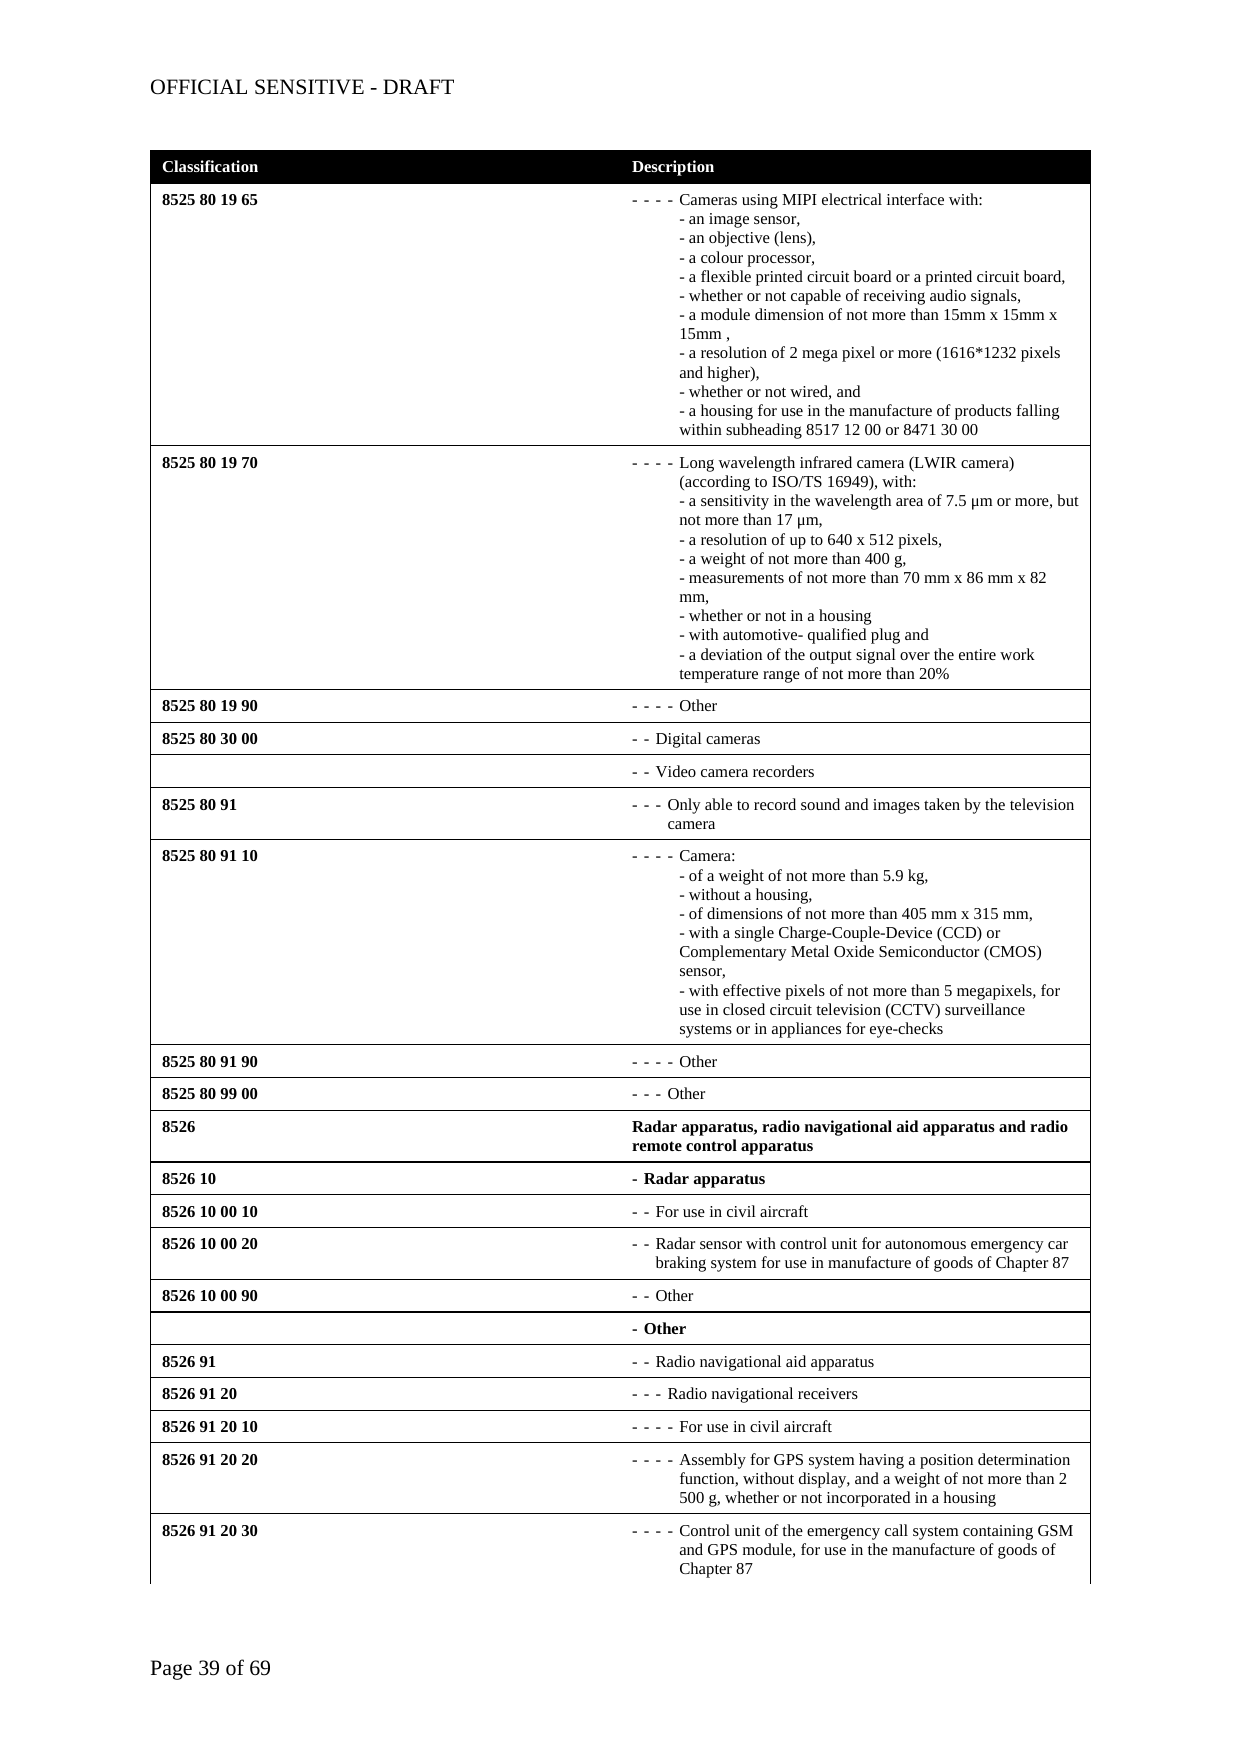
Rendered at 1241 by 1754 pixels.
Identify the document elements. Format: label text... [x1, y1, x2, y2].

table_cell - - - - Camera: - of a weight of not more than 5.9 kg, - without a housing, - of dimensions of not more than 405 mm x 315 mm, - with a single Charge-Couple-Device (CCD) or Complementary Metal Oxide Semiconductor (CMOS) sensor, - with effective pixels of not more than 5 megapixels, for use in closed circuit television (CCTV) surveillance systems or in appliances for eye-checks [621, 840, 1090, 1044]
table_header Classification [151, 151, 621, 183]
table_cell [151, 755, 621, 787]
table_cell - - - - Cameras using MIPI electrical interface with: - an image sensor, - an objective (lens), - a colour processor, - a flexible printed circuit board or a printed circuit board, - whether or not capable of receiving audio signals, - a module dimension of not more than 15mm x 15mm x 15mm , - a resolution of 2 mega pixel or more (1616*1232 pixels and higher), - whether or not wired, and - a housing for use in the manufacture of products falling within subheading 8517 12 00 or 8471 30 00 [621, 184, 1090, 445]
table_cell - Other [621, 1313, 1090, 1344]
table_header Description [621, 151, 1090, 183]
table_cell - - Radar sensor with control unit for autonomous emergency car braking system for use in manufacture of goods of Chapter 87 [621, 1228, 1090, 1279]
table_cell - - - Radio navigational receivers [621, 1378, 1090, 1409]
table_cell 8525 80 30 00 [151, 723, 621, 754]
table_cell 8525 80 19 65 [151, 184, 621, 445]
table_cell 8525 80 19 90 [151, 690, 621, 722]
table_cell 8526 [151, 1111, 621, 1161]
table_cell - - For use in civil aircraft [621, 1195, 1090, 1227]
table_cell - - Radio navigational aid apparatus [621, 1345, 1090, 1377]
table_cell [151, 1313, 621, 1344]
table_cell - - - - Long wavelength infrared camera (LWIR camera) (according to ISO/TS 16949), with: - a sensitivity in the wavelength area of 7.5 μm or more, but not more than 17 μm, - a resolution of up to 640 x 512 pixels, - a weight of not more than 400 g, - measurements of not more than 70 mm x 86 mm x 82 mm, - whether or not in a housing - with automotive- qualified plug and - a deviation of the output signal over the entire work temperature range of not more than 20% [621, 446, 1090, 689]
table_cell - Radar apparatus [621, 1163, 1090, 1194]
table_cell 8526 10 [151, 1163, 621, 1194]
table_cell 8526 91 20 10 [151, 1411, 621, 1442]
table_cell - - Other [621, 1280, 1090, 1311]
table_cell - - - Only able to record sound and images taken by the television camera [621, 788, 1090, 839]
table_cell - - Video camera recorders [621, 755, 1090, 787]
table_cell - - - Other [621, 1078, 1090, 1109]
table_cell - - - - For use in civil aircraft [621, 1411, 1090, 1442]
table_cell 8526 10 00 10 [151, 1195, 621, 1227]
table_cell 8526 91 20 30 [151, 1514, 621, 1584]
table_cell 8526 91 20 [151, 1378, 621, 1409]
table_cell - - - - Other [621, 1045, 1090, 1077]
table_cell 8525 80 19 70 [151, 446, 621, 689]
table_cell 8526 91 20 20 [151, 1443, 621, 1513]
table_cell 8525 80 91 10 [151, 840, 621, 1044]
table_cell Radar apparatus, radio navigational aid apparatus and radio remote control apparatus [621, 1111, 1090, 1161]
table_cell - - - - Assembly for GPS system having a position determination function, without display, and a weight of not more than 2 500 g, whether or not incorporated in a housing [621, 1443, 1090, 1513]
table_cell - - Digital cameras [621, 723, 1090, 754]
table_cell 8526 10 00 90 [151, 1280, 621, 1311]
table_cell 8526 91 [151, 1345, 621, 1377]
table_cell 8525 80 99 00 [151, 1078, 621, 1109]
table_cell - - - - Control unit of the emergency call system containing GSM and GPS module, for use in the manufacture of goods of Chapter 87 [621, 1514, 1090, 1584]
table_cell - - - - Other [621, 690, 1090, 722]
table_cell 8526 10 00 20 [151, 1228, 621, 1279]
table_cell 8525 80 91 [151, 788, 621, 839]
table_cell 8525 80 91 90 [151, 1045, 621, 1077]
